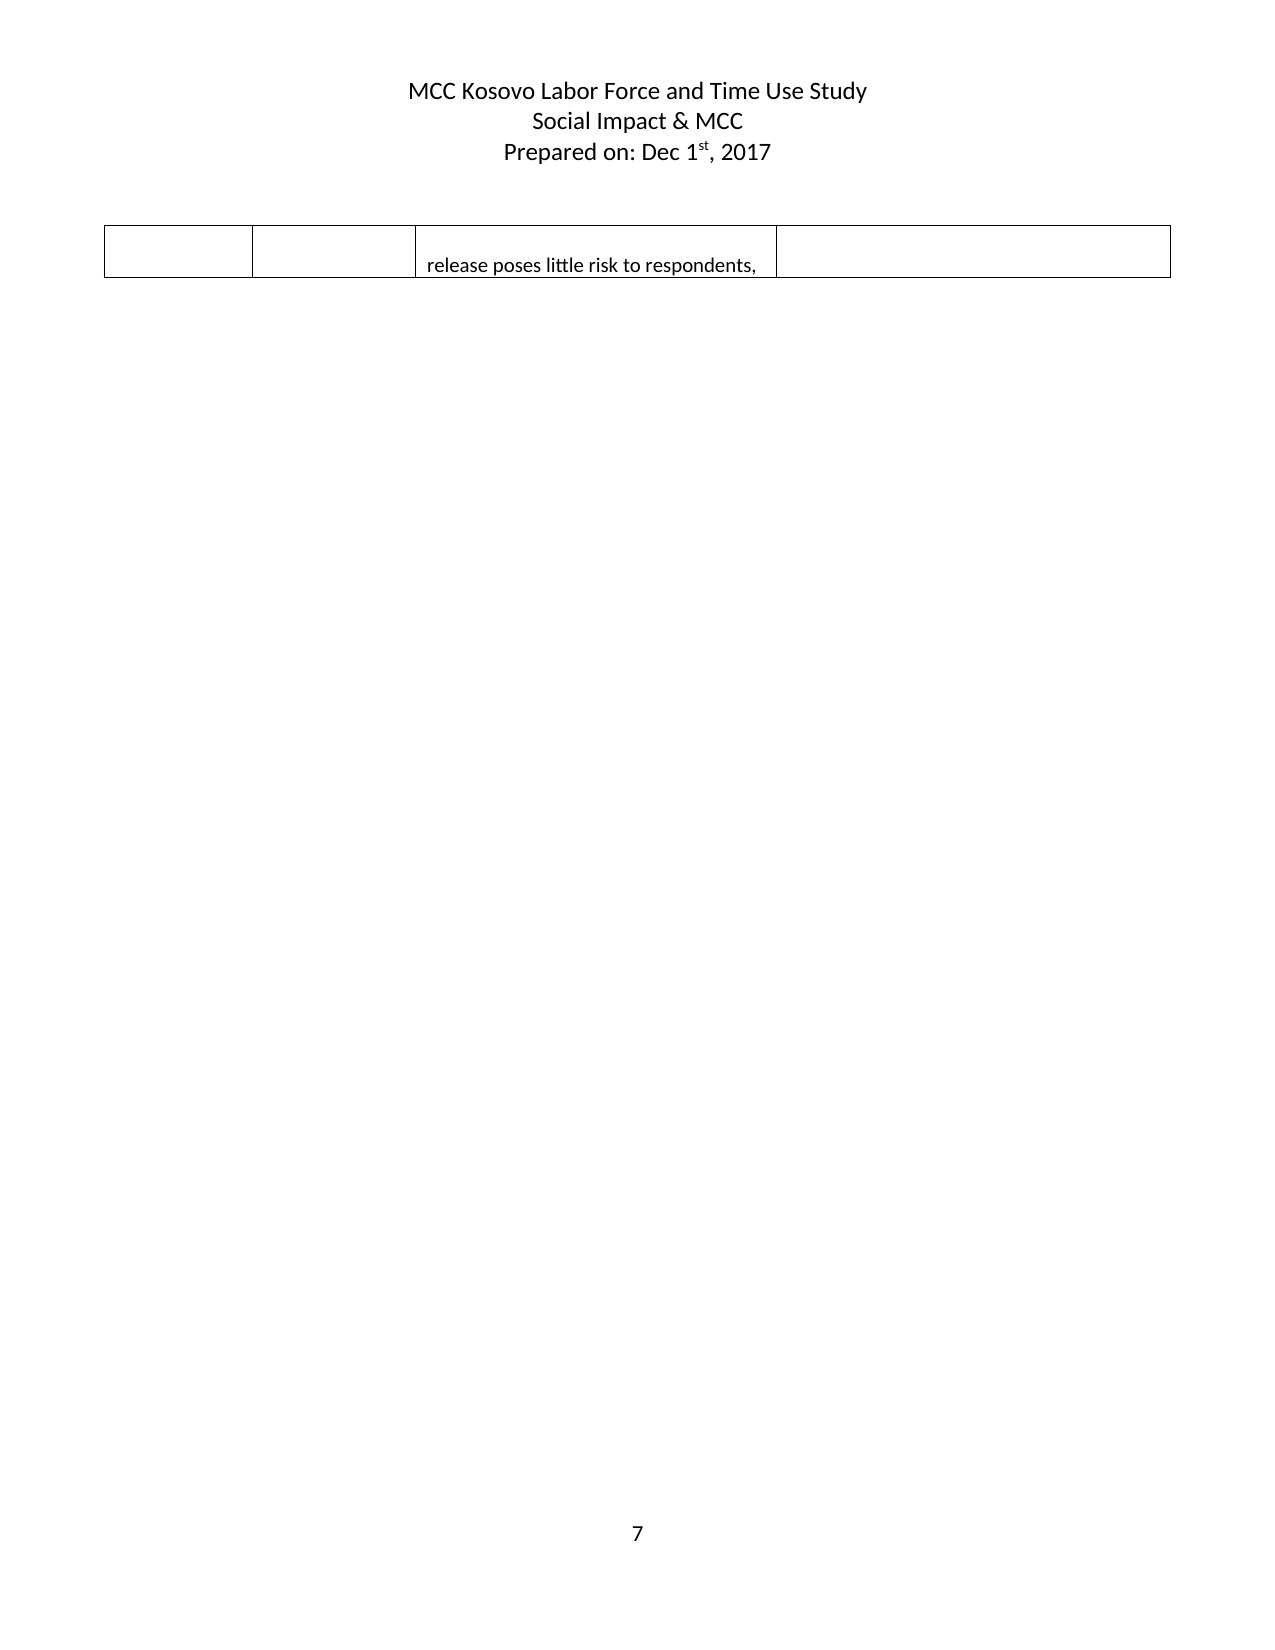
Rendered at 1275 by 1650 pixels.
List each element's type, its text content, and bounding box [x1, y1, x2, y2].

table_cell Both [253, 226, 415, 277]
